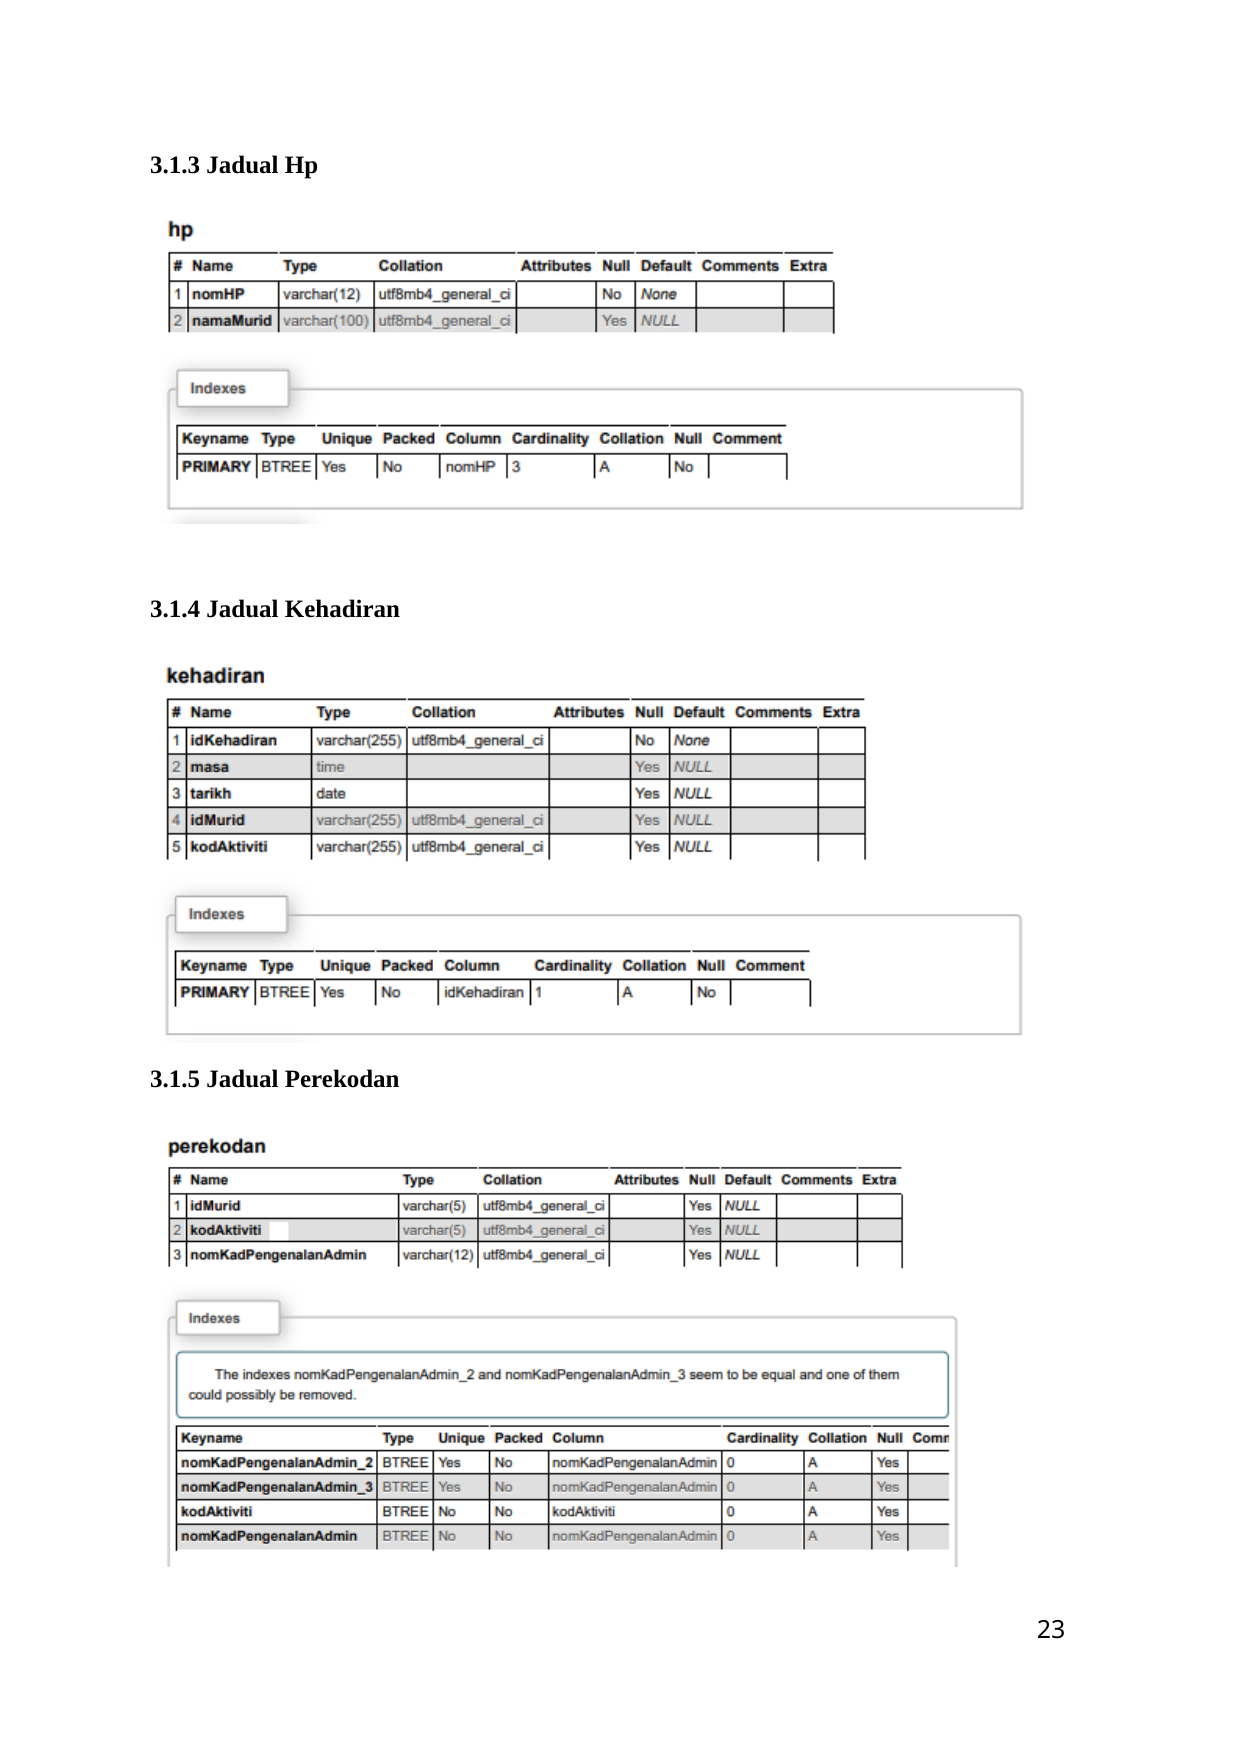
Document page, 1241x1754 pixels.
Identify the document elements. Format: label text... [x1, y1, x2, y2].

picture [150, 1114, 968, 1567]
text 3.1.4 Jadual Kehadiran [150, 594, 1090, 623]
text 3.1.3 Jadual Hp [150, 150, 1090, 179]
picture [150, 644, 1035, 1043]
text 3.1.5 Jadual Perekodan [150, 1064, 1090, 1093]
picture [150, 199, 1035, 524]
